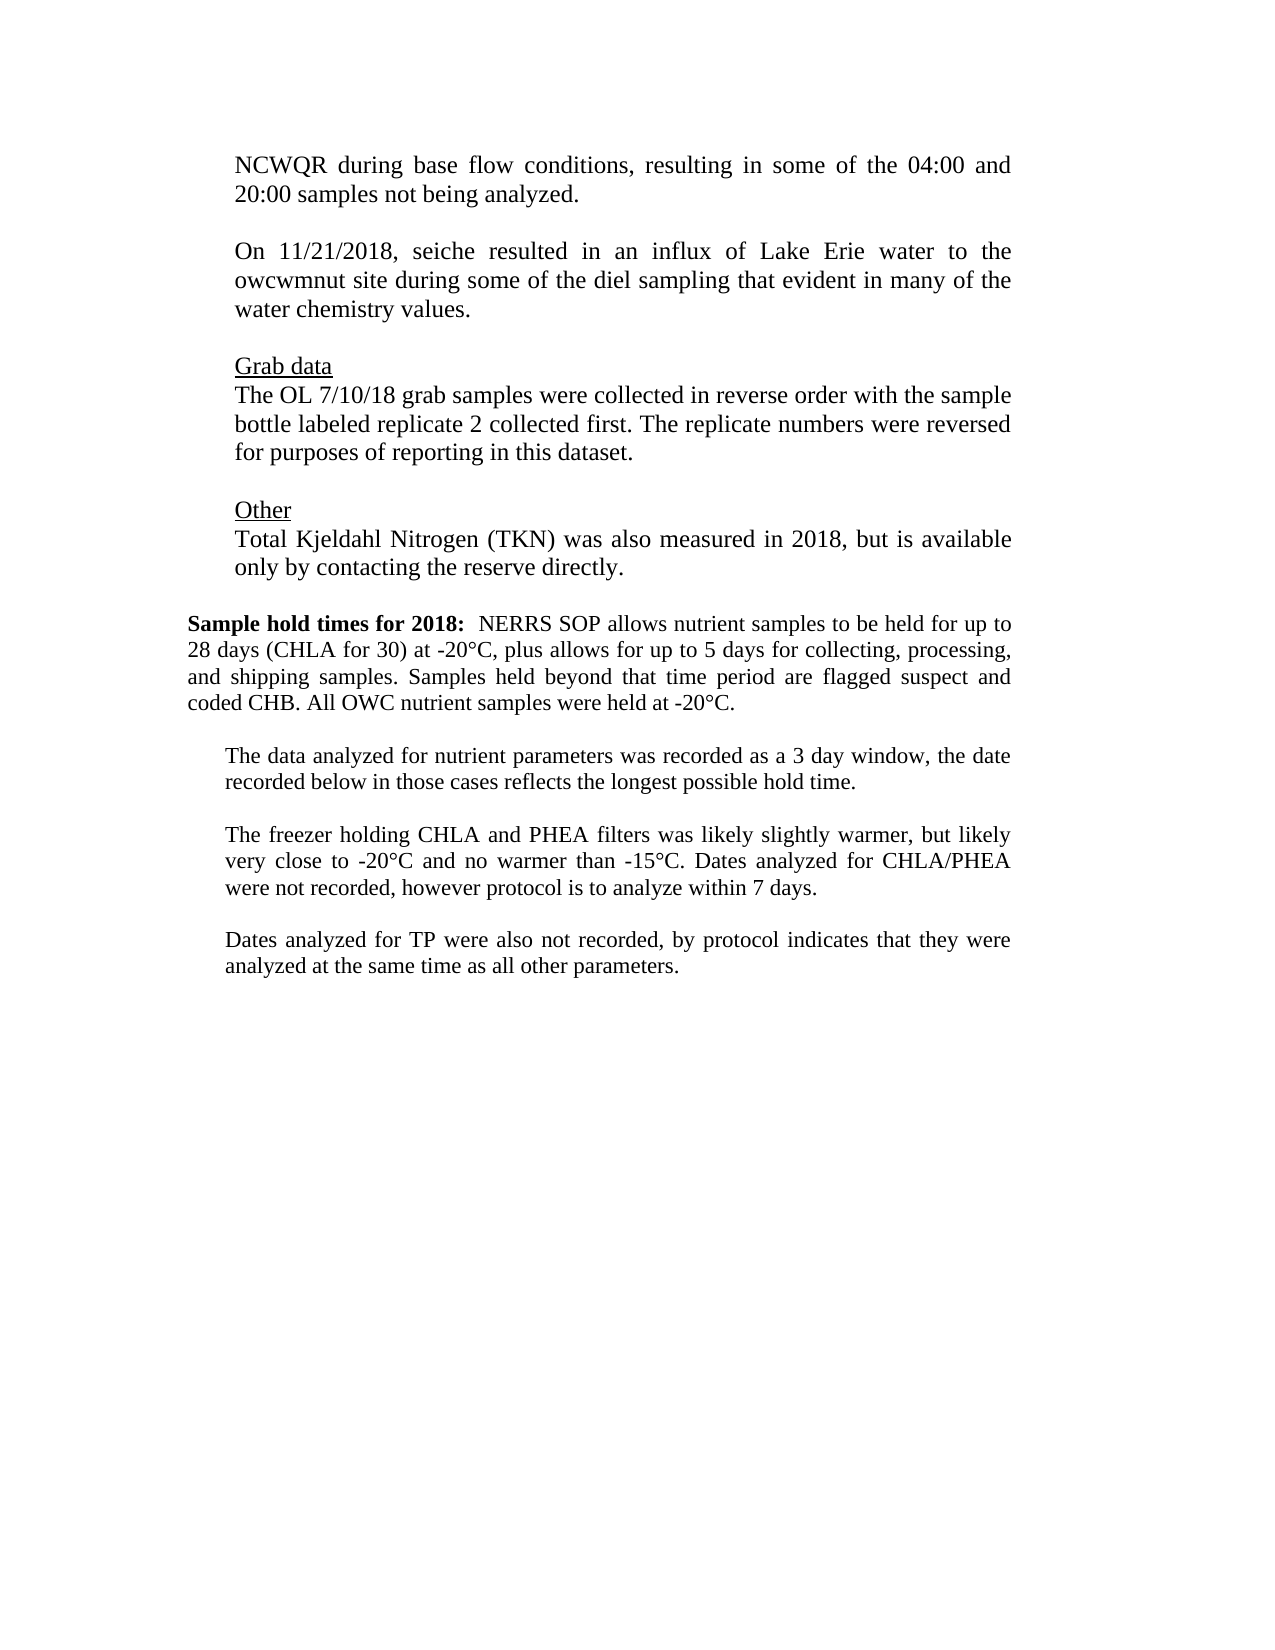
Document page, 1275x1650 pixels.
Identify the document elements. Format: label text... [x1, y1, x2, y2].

text Grab data [234, 351, 1012, 380]
text Total Kjeldahl Nitrogen (TKN) was also measured in 2018, but is available only by contacting the reserve directly. [234, 524, 1012, 581]
text Sample hold times for 2018: NERRS SOP allows nutrient samples to be held for up to 28 days (CHLA for 30) at -20°C, plus allows for up to 5 days for collecting, processing, and shipping samples. Samples held beyond that time period are flagged suspect and coded CHB. All OWC nutrient samples were held at -20°C. [187, 610, 1012, 715]
text The freezer holding CHLA and PHEA filters was likely slightly warmer, but likely very close to -20°C and no warmer than -15°C. Dates analyzed for CHLA/PHEA were not recorded, however protocol is to analyze within 7 days. [225, 821, 1012, 900]
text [234, 150, 1012, 207]
text Dates analyzed for TP were also not recorded, by protocol indicates that they were analyzed at the same time as all other parameters. [225, 926, 1012, 979]
text The data analyzed for nutrient parameters was recorded as a 3 day window, the date recorded below in those cases reflects the longest possible hold time. [225, 742, 1012, 794]
text Other [234, 495, 1012, 524]
text On 11/21/2018, seiche resulted in an influx of Lake Erie water to the owcwmnut site during some of the diel sampling that evident in many of the water chemistry values. [234, 236, 1012, 322]
text The OL 7/10/18 grab samples were collected in reverse order with the sample bottle labeled replicate 2 collected first. The replicate numbers were reversed for purposes of reporting in this dataset. [234, 380, 1012, 466]
